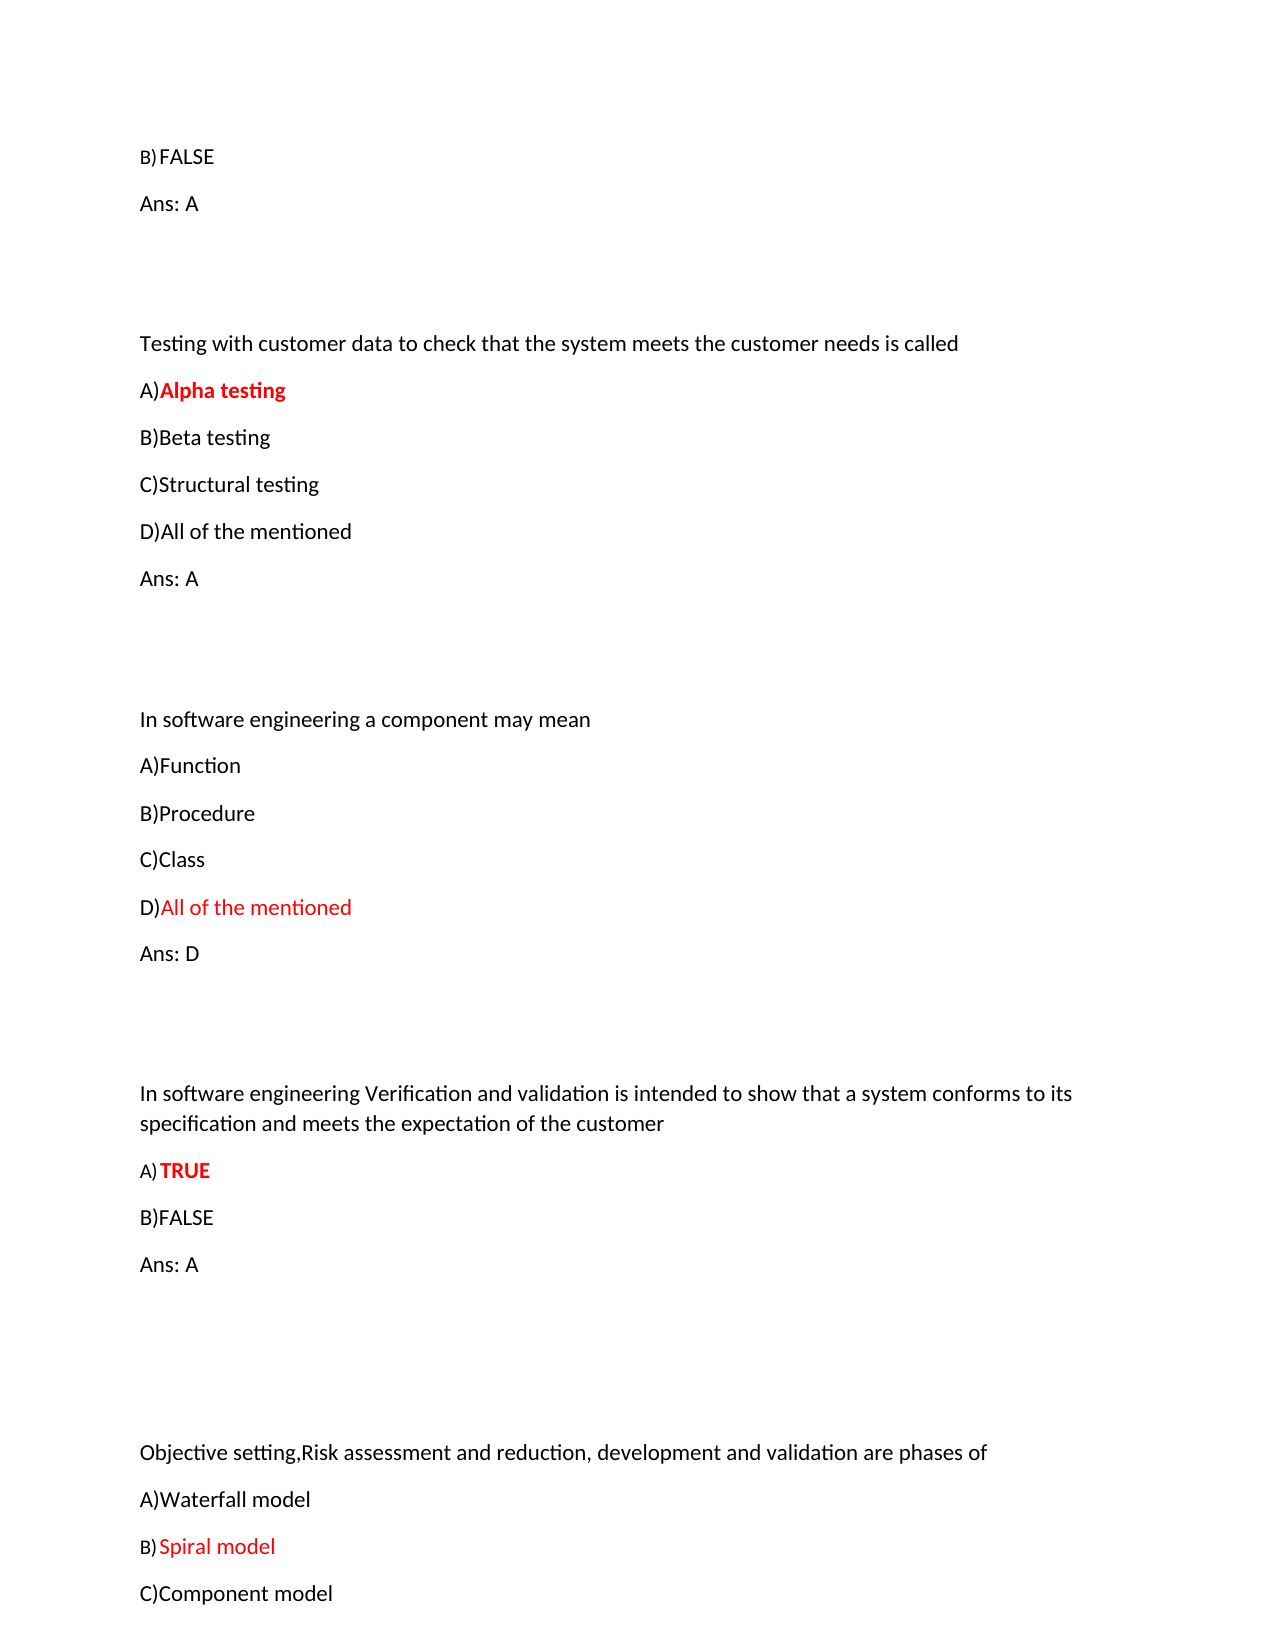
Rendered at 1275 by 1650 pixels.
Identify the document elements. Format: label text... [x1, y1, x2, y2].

list Spiral model C)Component model [139, 1532, 333, 1607]
text Testing with customer data to check that the system meets the customer needs is called A)Alpha testing [139, 329, 992, 404]
text Ans: A [139, 1250, 1131, 1278]
text Objective setting,Risk assessment and reduction, development and validation are phases of A)Waterfall model [139, 1438, 992, 1513]
text B)Procedure C)Class [139, 799, 258, 874]
text In software engineering Verification and validation is intended to show that a system conforms to its specification and meets the expectation of the customer [139, 1079, 1131, 1137]
text Ans: A [139, 189, 1131, 217]
list TRUE B)FALSE [139, 1156, 214, 1231]
text In software engineering a component may mean A)Function [139, 705, 633, 780]
list FALSE [139, 142, 1131, 170]
text D)All of the mentioned Ans: D [139, 893, 354, 968]
text B)Beta testing C)Structural testing D)All of the mentioned Ans: A [139, 423, 362, 592]
